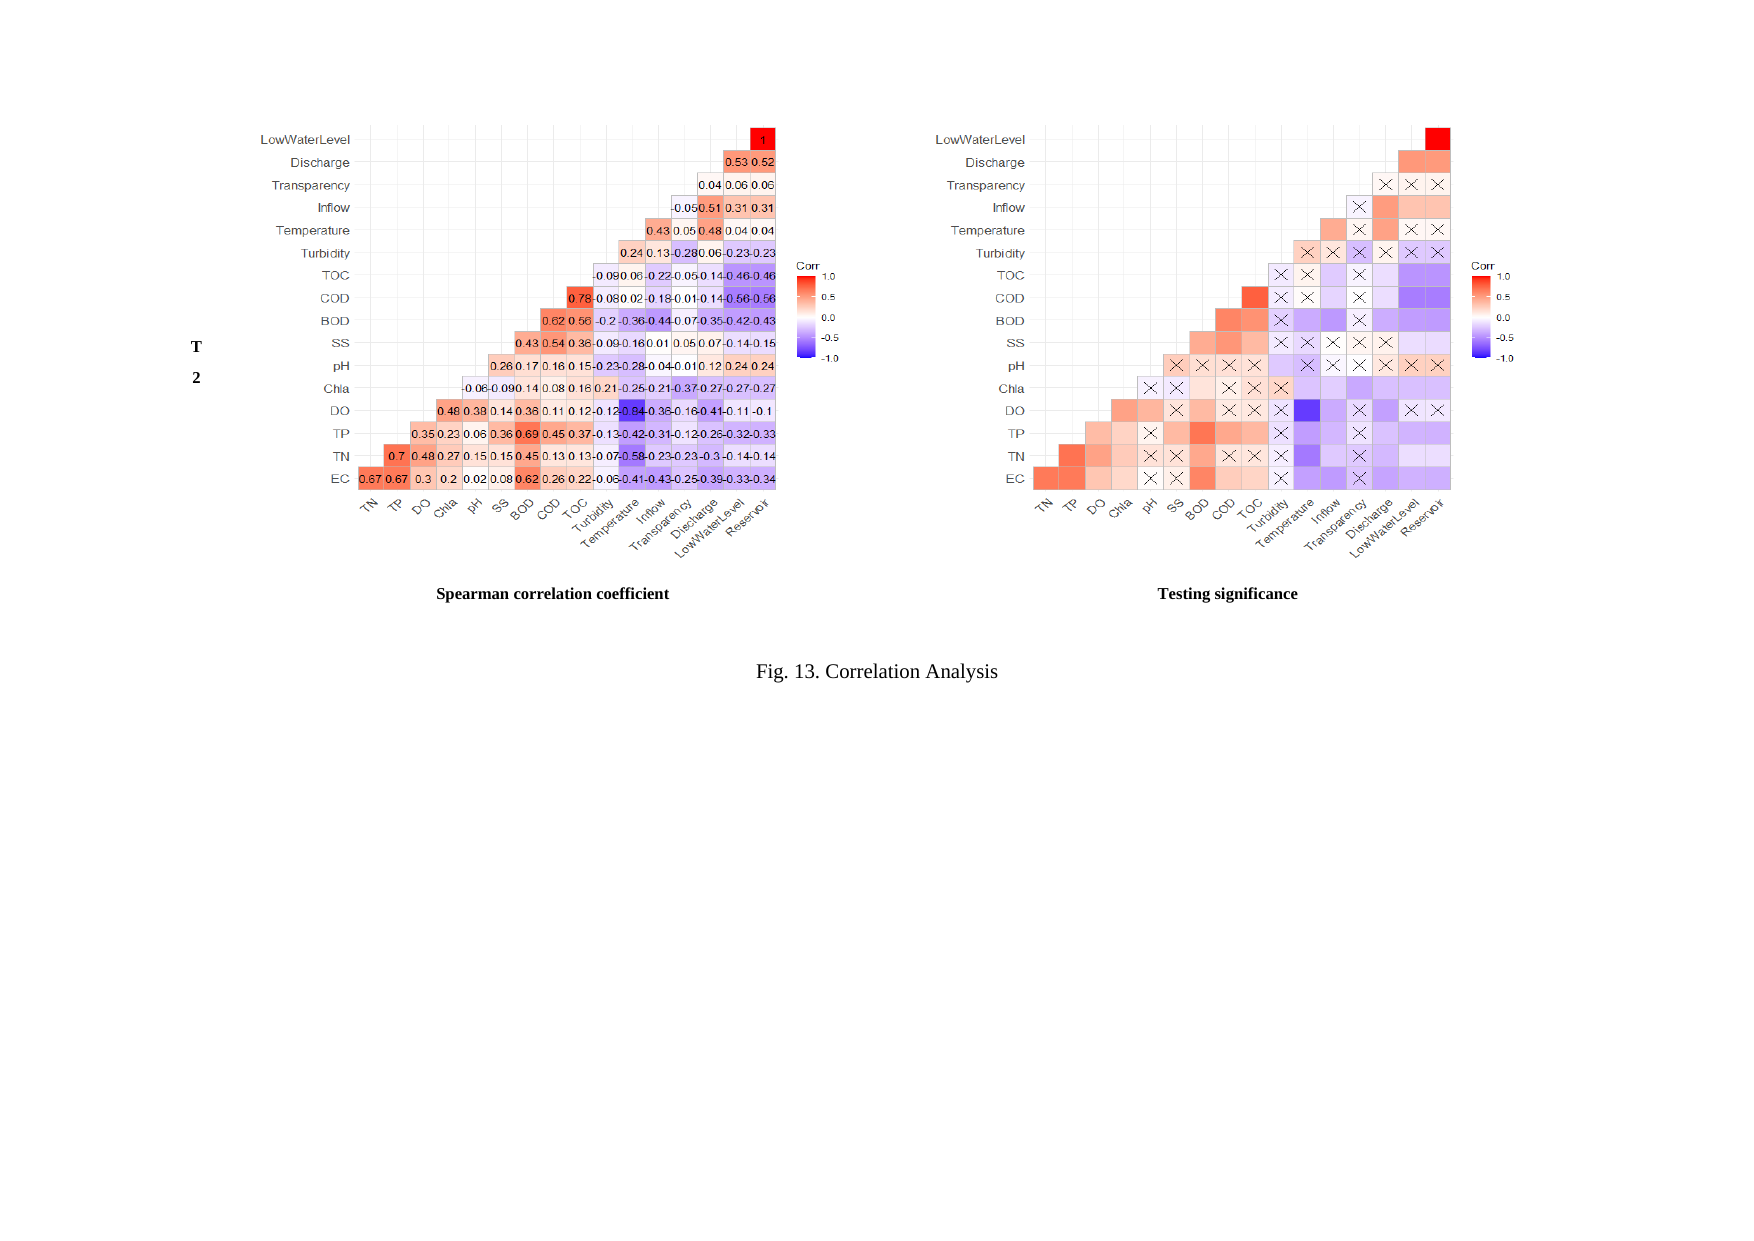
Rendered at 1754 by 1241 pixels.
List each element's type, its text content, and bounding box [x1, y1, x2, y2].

table_cell Testing significance [890, 581, 1565, 620]
table_cell [215, 118, 890, 581]
picture [917, 121, 1538, 564]
table_cell [890, 118, 1565, 581]
picture [242, 121, 863, 564]
table_cell T2 [177, 118, 215, 620]
text Fig. 13. Correlation Analysis [177, 659, 1577, 683]
table_cell Spearman correlation coefficient [215, 581, 890, 620]
